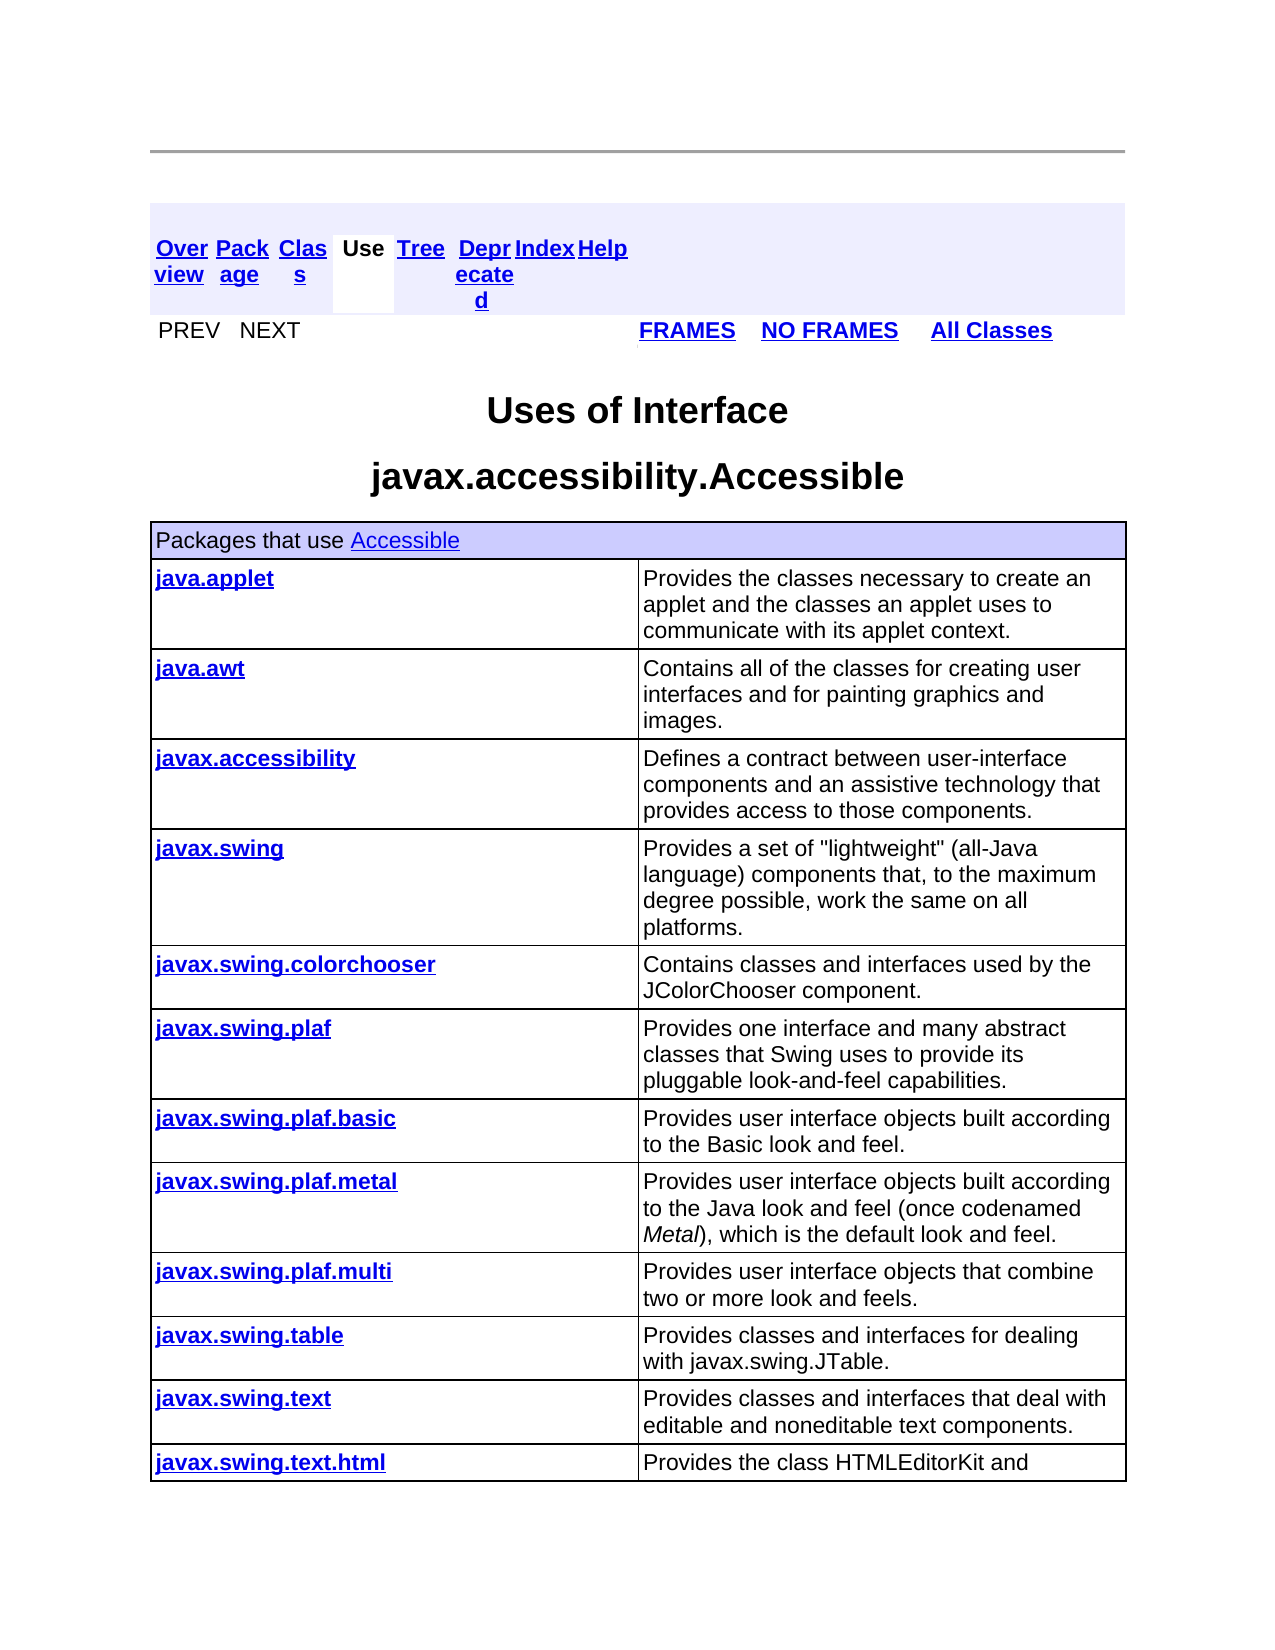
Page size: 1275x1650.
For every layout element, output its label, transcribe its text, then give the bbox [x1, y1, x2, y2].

table_cell Defines a contract between user-interface components and an assistive technology that provides access to those components. [639, 740, 1125, 828]
table_cell javax.accessibility [152, 740, 638, 828]
table_cell java.awt [152, 650, 638, 738]
table_cell FRAMES NO FRAMES All Classes [638, 315, 1125, 345]
table_cell javax.swing [152, 830, 638, 944]
table_cell PREV NEXT [150, 315, 637, 345]
table_cell Provides user interface objects built according to the Basic look and feel. [639, 1100, 1125, 1162]
table_cell Provides user interface objects that combine two or more look and feels. [639, 1253, 1125, 1316]
table_cell Contains all of the classes for creating user interfaces and for painting graphics and images. [639, 650, 1125, 738]
text Uses of Interface [150, 388, 1125, 431]
table_cell Provides user interface objects built according to the Java look and feel (once codenamed Metal), which is the default look and feel. [639, 1163, 1125, 1252]
text javax.accessibility.Accessible [150, 454, 1125, 497]
table_cell Provides a set of "lightweight" (all-Java language) components that, to the maximum degree possible, work the same on all platforms. [639, 830, 1125, 944]
table_cell Provides classes and interfaces for dealing with javax.swing.JTable. [639, 1317, 1125, 1379]
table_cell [152, 1445, 638, 1480]
table_header [150, 203, 1125, 315]
table_cell Provides one interface and many abstract classes that Swing uses to provide its pluggable look-and-feel capabilities. [639, 1010, 1125, 1098]
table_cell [639, 1445, 1125, 1480]
table_cell javax.swing.plaf [152, 1010, 638, 1098]
table_header Packages that use Accessible [152, 523, 1125, 558]
table_cell javax.swing.colorchooser [152, 946, 638, 1008]
table_cell Provides classes and interfaces that deal with editable and noneditable text components. [639, 1381, 1125, 1443]
table_cell javax.swing.plaf.metal [152, 1163, 638, 1252]
table_cell javax.swing.plaf.basic [152, 1100, 638, 1162]
table_cell javax.swing.table [152, 1317, 638, 1379]
table_cell java.applet [152, 560, 638, 648]
table_cell Contains classes and interfaces used by the JColorChooser component. [639, 946, 1125, 1008]
table_cell javax.swing.plaf.multi [152, 1253, 638, 1316]
table_cell Provides the classes necessary to create an applet and the classes an applet uses to communicate with its applet context. [639, 560, 1125, 648]
table_cell javax.swing.text [152, 1381, 638, 1443]
